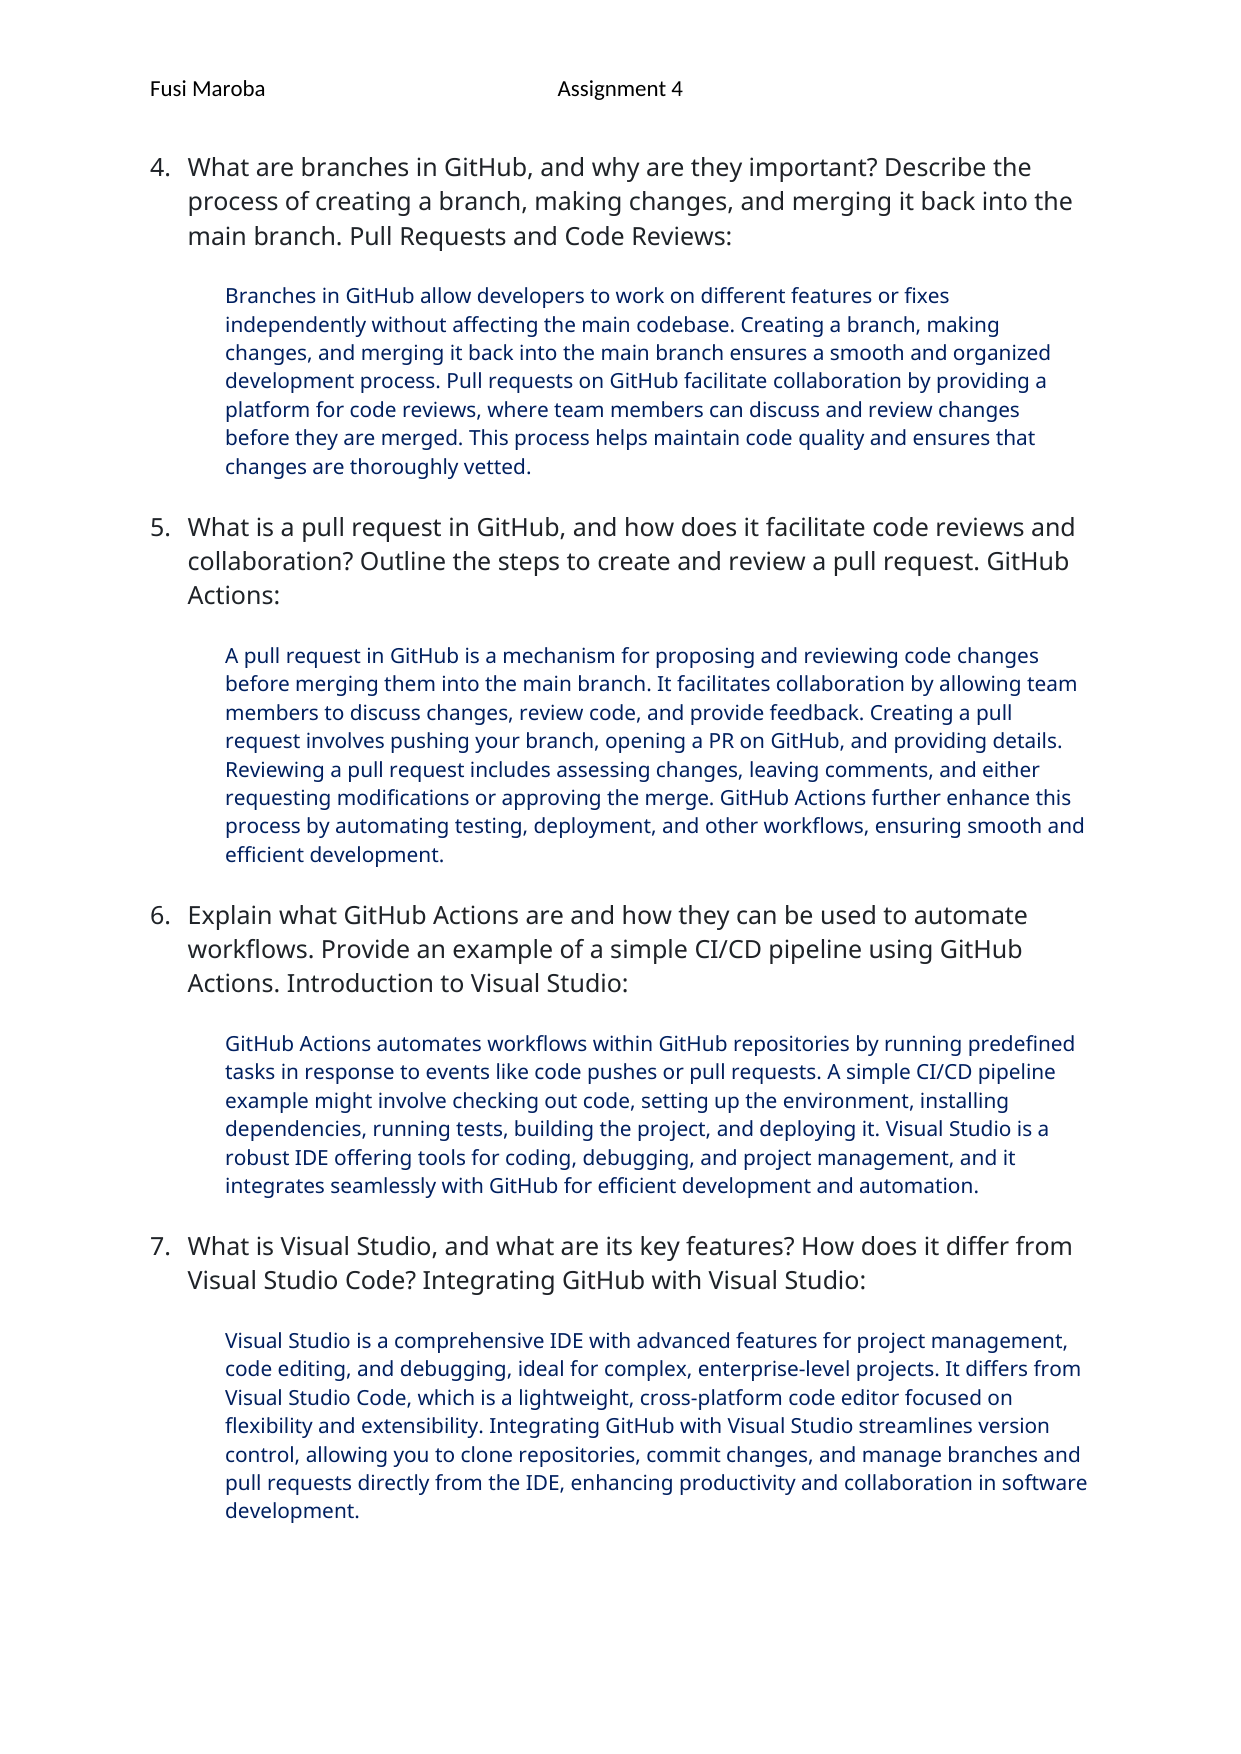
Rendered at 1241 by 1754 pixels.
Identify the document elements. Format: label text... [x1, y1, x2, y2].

text Visual Studio is a comprehensive IDE with advanced features for project management, code editing, and debugging, ideal for complex, enterprise-level projects. It differs from Visual Studio Code, which is a lightweight, cross-platform code editor focused on flexibility and extensibility. Integrating GitHub with Visual Studio streamlines version control, allowing you to clone repositories, commit changes, and manage branches and pull requests directly from the IDE, enhancing productivity and collaboration in software development. [225, 1326, 1090, 1525]
text GitHub Actions automates workflows within GitHub repositories by running predefined tasks in response to events like code pushes or pull requests. A simple CI/CD pipeline example might involve checking out code, setting up the environment, installing dependencies, running tests, building the project, and deploying it. Visual Studio is a robust IDE offering tools for coding, debugging, and project management, and it integrates seamlessly with GitHub for efficient development and automation. [225, 1029, 1090, 1199]
text A pull request in GitHub is a mechanism for proposing and reviewing code changes before merging them into the main branch. It facilitates collaboration by allowing team members to discuss changes, review code, and provide feedback. Creating a pull request involves pushing your branch, opening a PR on GitHub, and providing details. Reviewing a pull request includes assessing changes, leaving comments, and either requesting modifications or approving the merge. GitHub Actions further enhance this process by automating testing, deployment, and other workflows, ensuring smooth and efficient development. [225, 641, 1090, 868]
list What are branches in GitHub, and why are they important? Describe the process of creating a branch, making changes, and merging it back into the main branch. Pull Requests and Code Reviews: [150, 150, 1090, 252]
list What is a pull request in GitHub, and how does it facilitate code reviews and collaboration? Outline the steps to create and review a pull request. GitHub Actions: [150, 509, 1090, 612]
list What is Visual Studio, and what are its key features? How does it differ from Visual Studio Code? Integrating GitHub with Visual Studio: [150, 1229, 1090, 1297]
text Branches in GitHub allow developers to work on different features or fixes independently without affecting the main codebase. Creating a branch, making changes, and merging it back into the main branch ensures a smooth and organized development process. Pull requests on GitHub facilitate collaboration by providing a platform for code reviews, where team members can discuss and review changes before they are merged. This process helps maintain code quality and ensures that changes are thoroughly vetted. [225, 281, 1090, 480]
list Explain what GitHub Actions are and how they can be used to automate workflows. Provide an example of a simple CI/CD pipeline using GitHub Actions. Introduction to Visual Studio: [150, 898, 1090, 1000]
